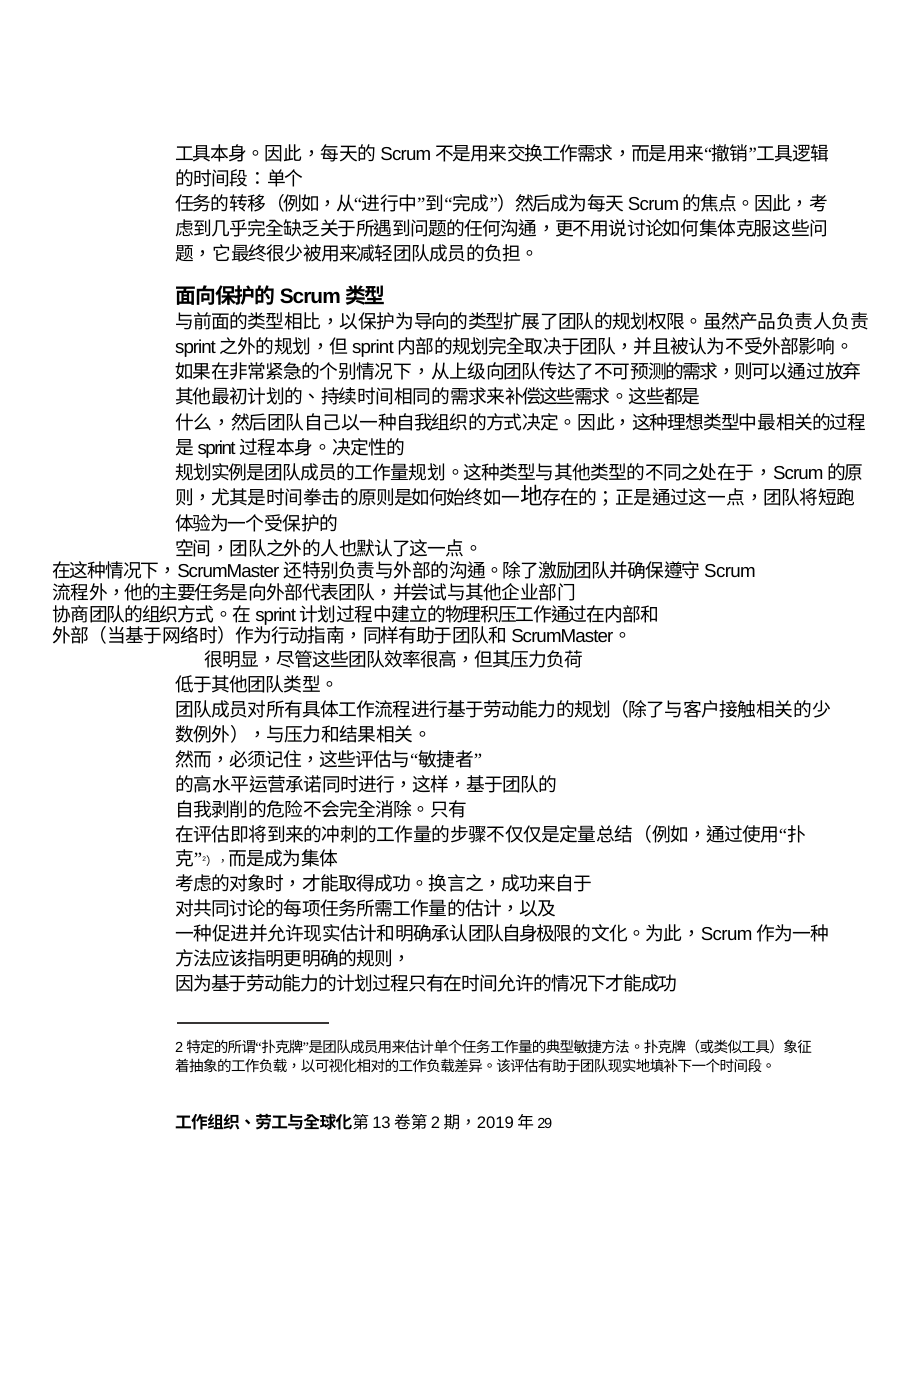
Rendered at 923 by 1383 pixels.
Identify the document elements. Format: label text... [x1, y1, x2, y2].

text 面向保护的Scrum类型 [175, 284, 870, 308]
text 工具本身。因此，每天的Scrum不是用来交换工作需求，而是用来“撤销”工具逻辑的时间段：单个 任务的转移（例如，从“进行中”到“完成”）然后成为每天Scrum的焦点。因此，考虑到几乎完全缺乏关于所遇到问题的任何沟通，更不用说讨论如何集体克服这些问题，它最终很少被用来减轻团队成员的负担。 [175, 141, 845, 265]
text 与前面的类型相比，以保护为导向的类型扩展了团队的规划权限。虽然产品负责人负责sprint之外的规划，但sprint内部的规划完全取决于团队，并且被认为不受外部影响。如果在非常紧急的个别情况下，从上级向团队传达了不可预测的需求，则可以通过放弃其他最初计划的、持续时间相同的需求来补偿这些需求。这些都是 什么，然后团队自己以一种自我组织的方式决定。因此，这种理想类型中最相关的过程是sprint过程本身。决定性的 规划实例是团队成员的工作量规划。这种类型与其他类型的不同之处在于，Scrum的原则，尤其是时间拳击的原则是如何始终如一地存在的；正是通过这一点，团队将短跑体验为一个受保护的 空间，团队之外的人也默认了这一点。 [175, 308, 870, 560]
text 很明显，尽管这些团队效率很高，但其压力负荷 低于其他团队类型。 团队成员对所有具体工作流程进行基于劳动能力的规划（除了与客户接触相关的少数例外），与压力和结果相关。 然而，必须记住，这些评估与“敏捷者” 的高水平运营承诺同时进行，这样，基于团队的 自我剥削的危险不会完全消除。只有 在评估即将到来的冲刺的工作量的步骤不仅仅是定量总结（例如，通过使用“扑克”2），而是成为集体 考虑的对象时，才能取得成功。换言之，成功来自于 对共同讨论的每项任务所需工作量的估计，以及 一种促进并允许现实估计和明确承认团队自身极限的文化。为此，Scrum作为一种方法应该指明更明确的规则， 因为基于劳动能力的计划过程只有在时间允许的情况下才能成功 [175, 647, 845, 995]
text 2特定的所谓“扑克牌”是团队成员用来估计单个任务工作量的典型敏捷方法。扑克牌（或类似工具）象征着抽象的工作负载，以可视化相对的工作负载差异。该评估有助于团队现实地填补下一个时间段。 [175, 1037, 820, 1075]
text 工作组织、劳工与全球化第13卷第2期，2019年29 [175, 1113, 870, 1132]
